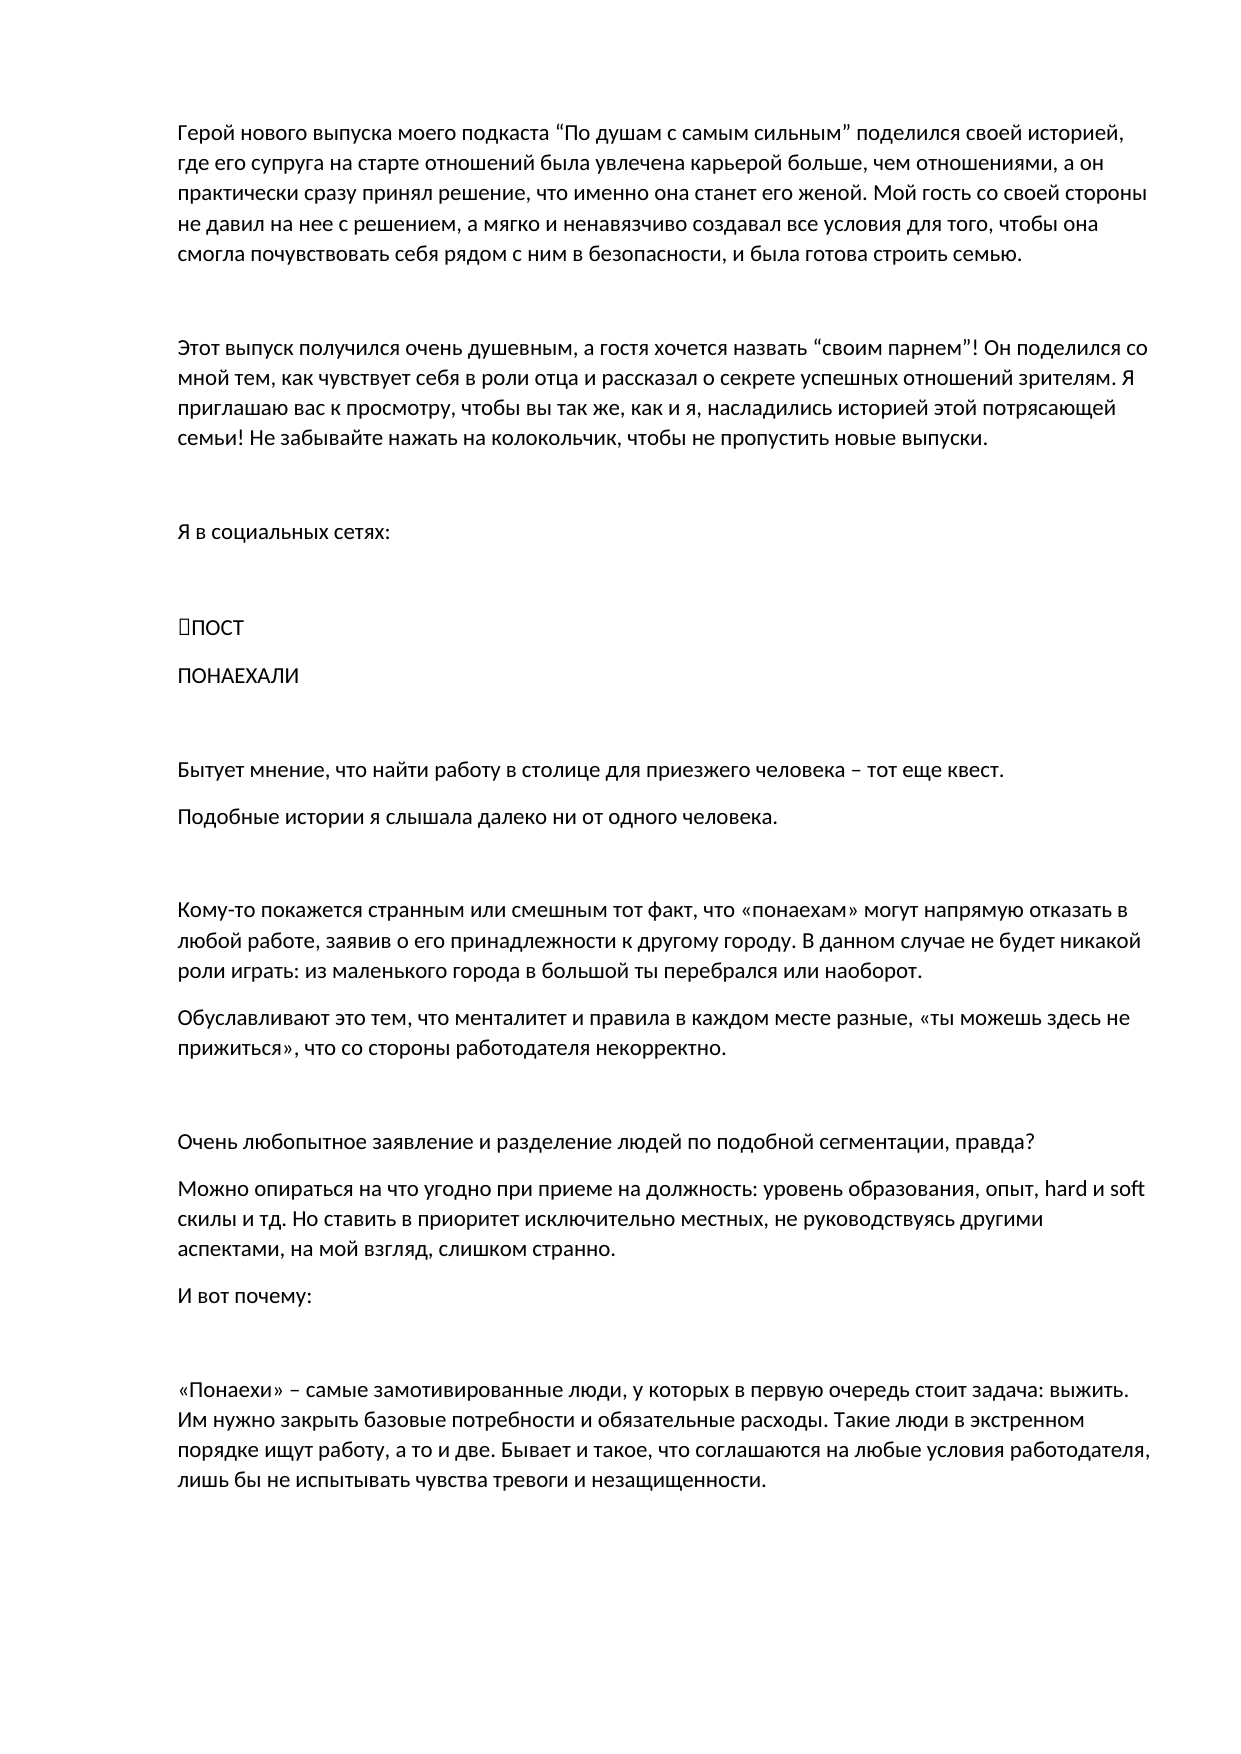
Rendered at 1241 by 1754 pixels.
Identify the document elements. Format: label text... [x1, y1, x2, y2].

text Бытует мнение, что найти работу в столице для приезжего человека – тот еще квест. [177, 755, 1152, 783]
text Обуславливают это тем, что менталитет и правила в каждом месте разные, «ты можешь здесь не прижиться», что со стороны работодателя некорректно. [177, 1003, 1152, 1061]
text Кому-то покажется странным или смешным тот факт, что «понаехам» могут напрямую отказать в любой работе, заявив о его принадлежности к другому городу. В данном случае не будет никакой роли играть: из маленького города в большой ты перебрался или наоборот. [177, 896, 1152, 984]
text И вот почему: [177, 1281, 1152, 1309]
text Очень любопытное заявление и разделение людей по подобной сегментации, правда? [177, 1127, 1152, 1155]
text ПОНАЕХАЛИ [177, 661, 1152, 689]
text Подобные истории я слышала далеко ни от одного человека. [177, 802, 1152, 830]
text 📌ПОСТ [177, 611, 1152, 642]
text Можно опираться на что угодно при приеме на должность: уровень образования, опыт, hard и soft скилы и тд. Но ставить в приоритет исключительно местных, не руководствуясь другими аспектами, на мой взгляд, слишком странно. [177, 1174, 1152, 1262]
text Я в социальных сетях: [177, 517, 1152, 545]
text Этот выпуск получился очень душевным, а гостя хочется назвать “своим парнем”! Он поделился со мной тем, как чувствует себя в роли отца и рассказал о секрете успешных отношений зрителям. Я приглашаю вас к просмотру, чтобы вы так же, как и я, насладились историей этой потрясающей семьи! Не забывайте нажать на колокольчик, чтобы не пропустить новые выпуски. [177, 333, 1152, 451]
text Герой нового выпуска моего подкаста “По душам с самым сильным” поделился своей историей, где его супруга на старте отношений была увлечена карьерой больше, чем отношениями, а он практически сразу принял решение, что именно она станет его женой. Мой гость со своей стороны не давил на нее с решением, а мягко и ненавязчиво создавал все условия для того, чтобы она смогла почувствовать себя рядом с ним в безопасности, и была готова строить семью. [177, 118, 1152, 267]
text «Понаехи» – самые замотивированные люди, у которых в первую очередь стоит задача: выжить. Им нужно закрыть базовые потребности и обязательные расходы. Такие люди в экстренном порядке ищут работу, а то и две. Бывает и такое, что соглашаются на любые условия работодателя, лишь бы не испытывать чувства тревоги и незащищенности. [177, 1375, 1152, 1493]
